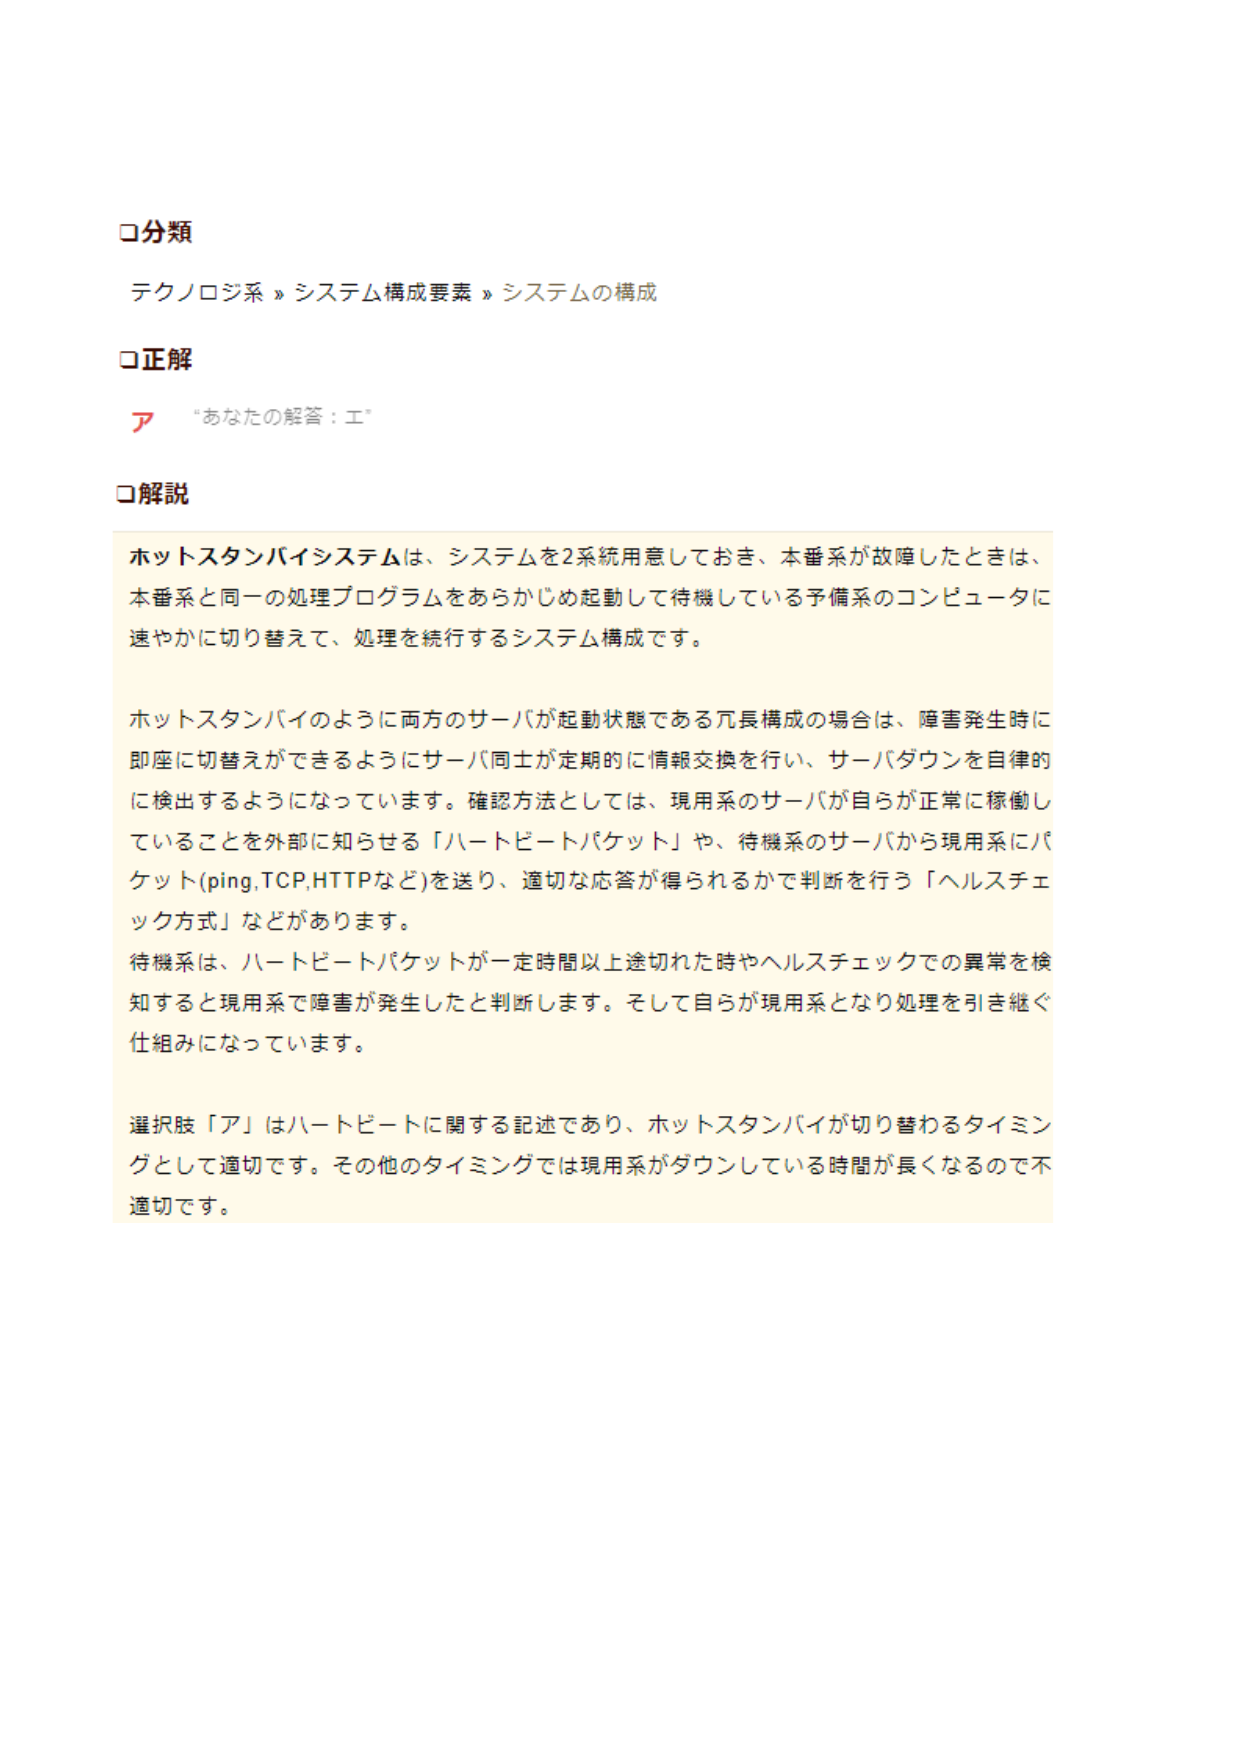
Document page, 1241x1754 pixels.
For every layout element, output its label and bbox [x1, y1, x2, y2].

picture [112, 202, 727, 452]
picture [112, 464, 1054, 1223]
